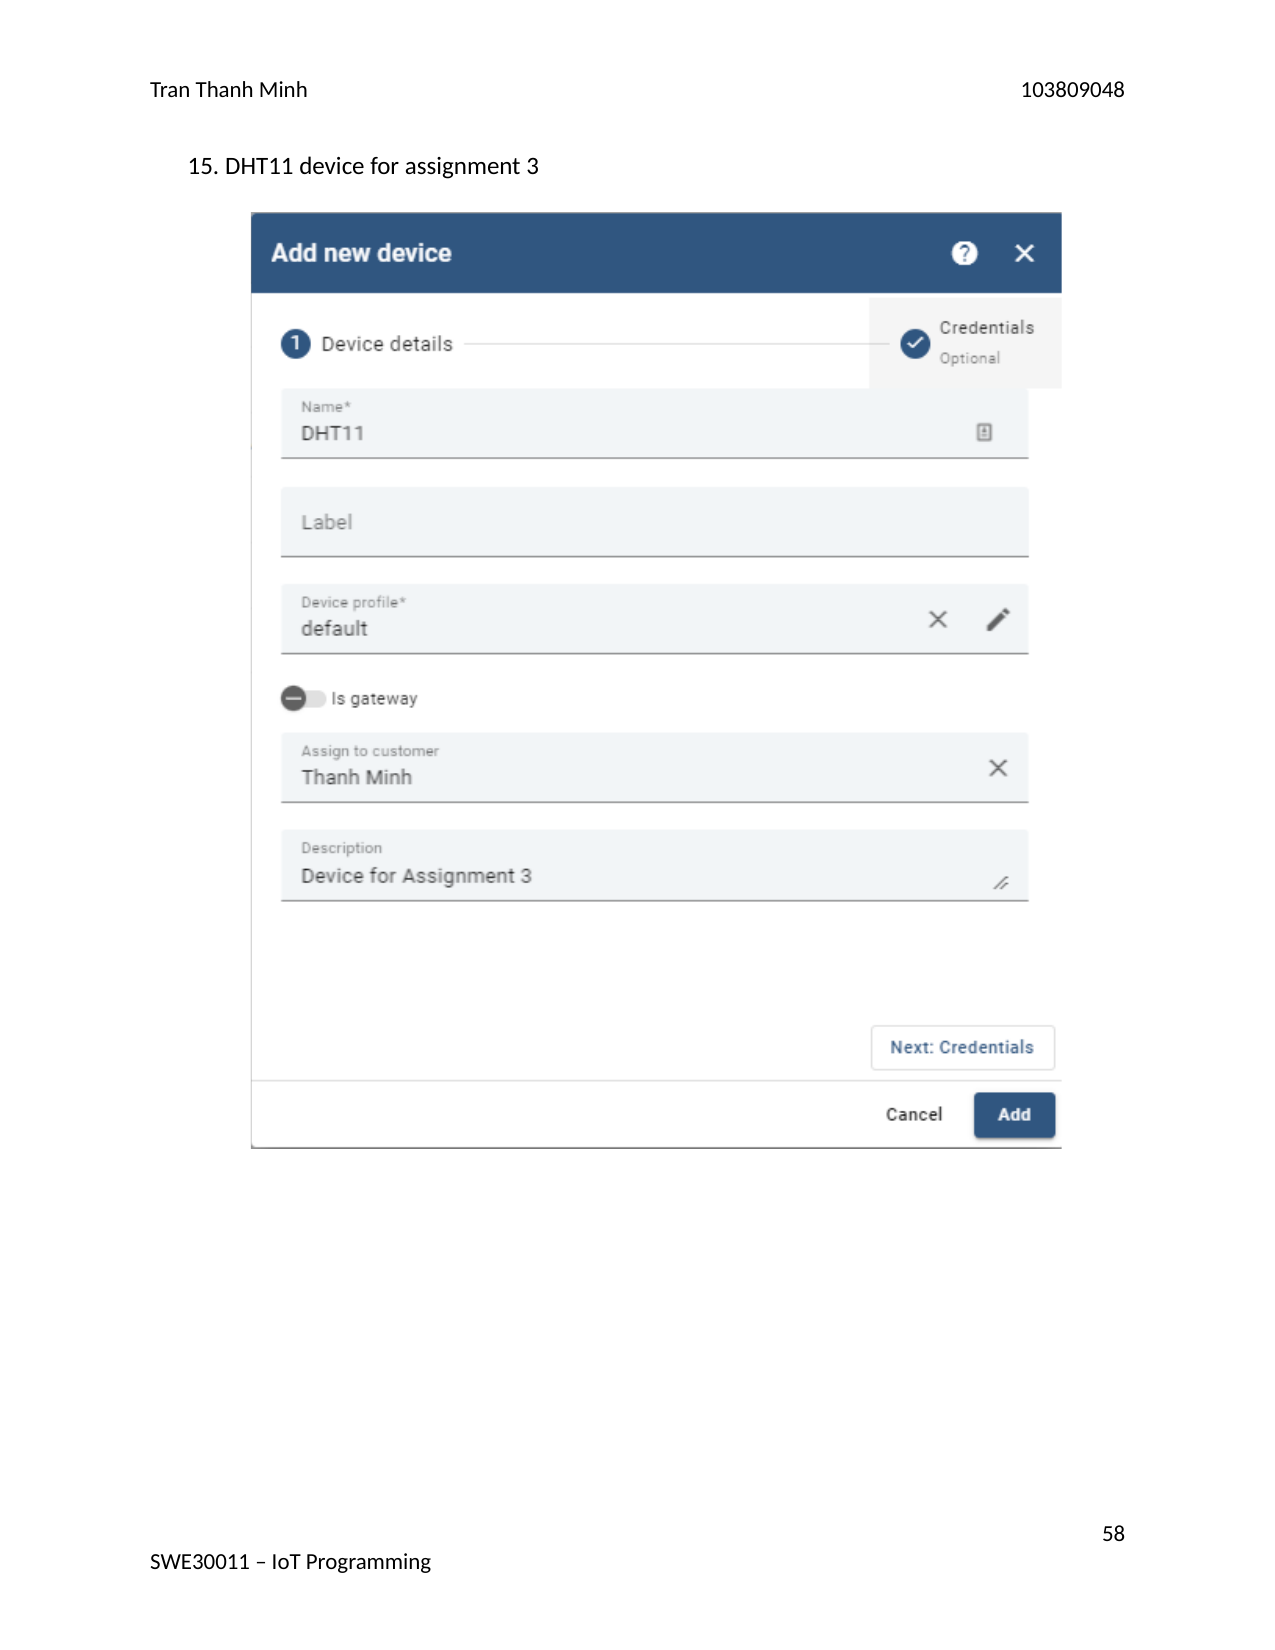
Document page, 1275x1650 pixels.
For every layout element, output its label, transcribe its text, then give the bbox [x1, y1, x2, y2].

list DHT11 device for assignment 3 [187, 150, 1125, 181]
picture [250, 212, 1062, 1149]
